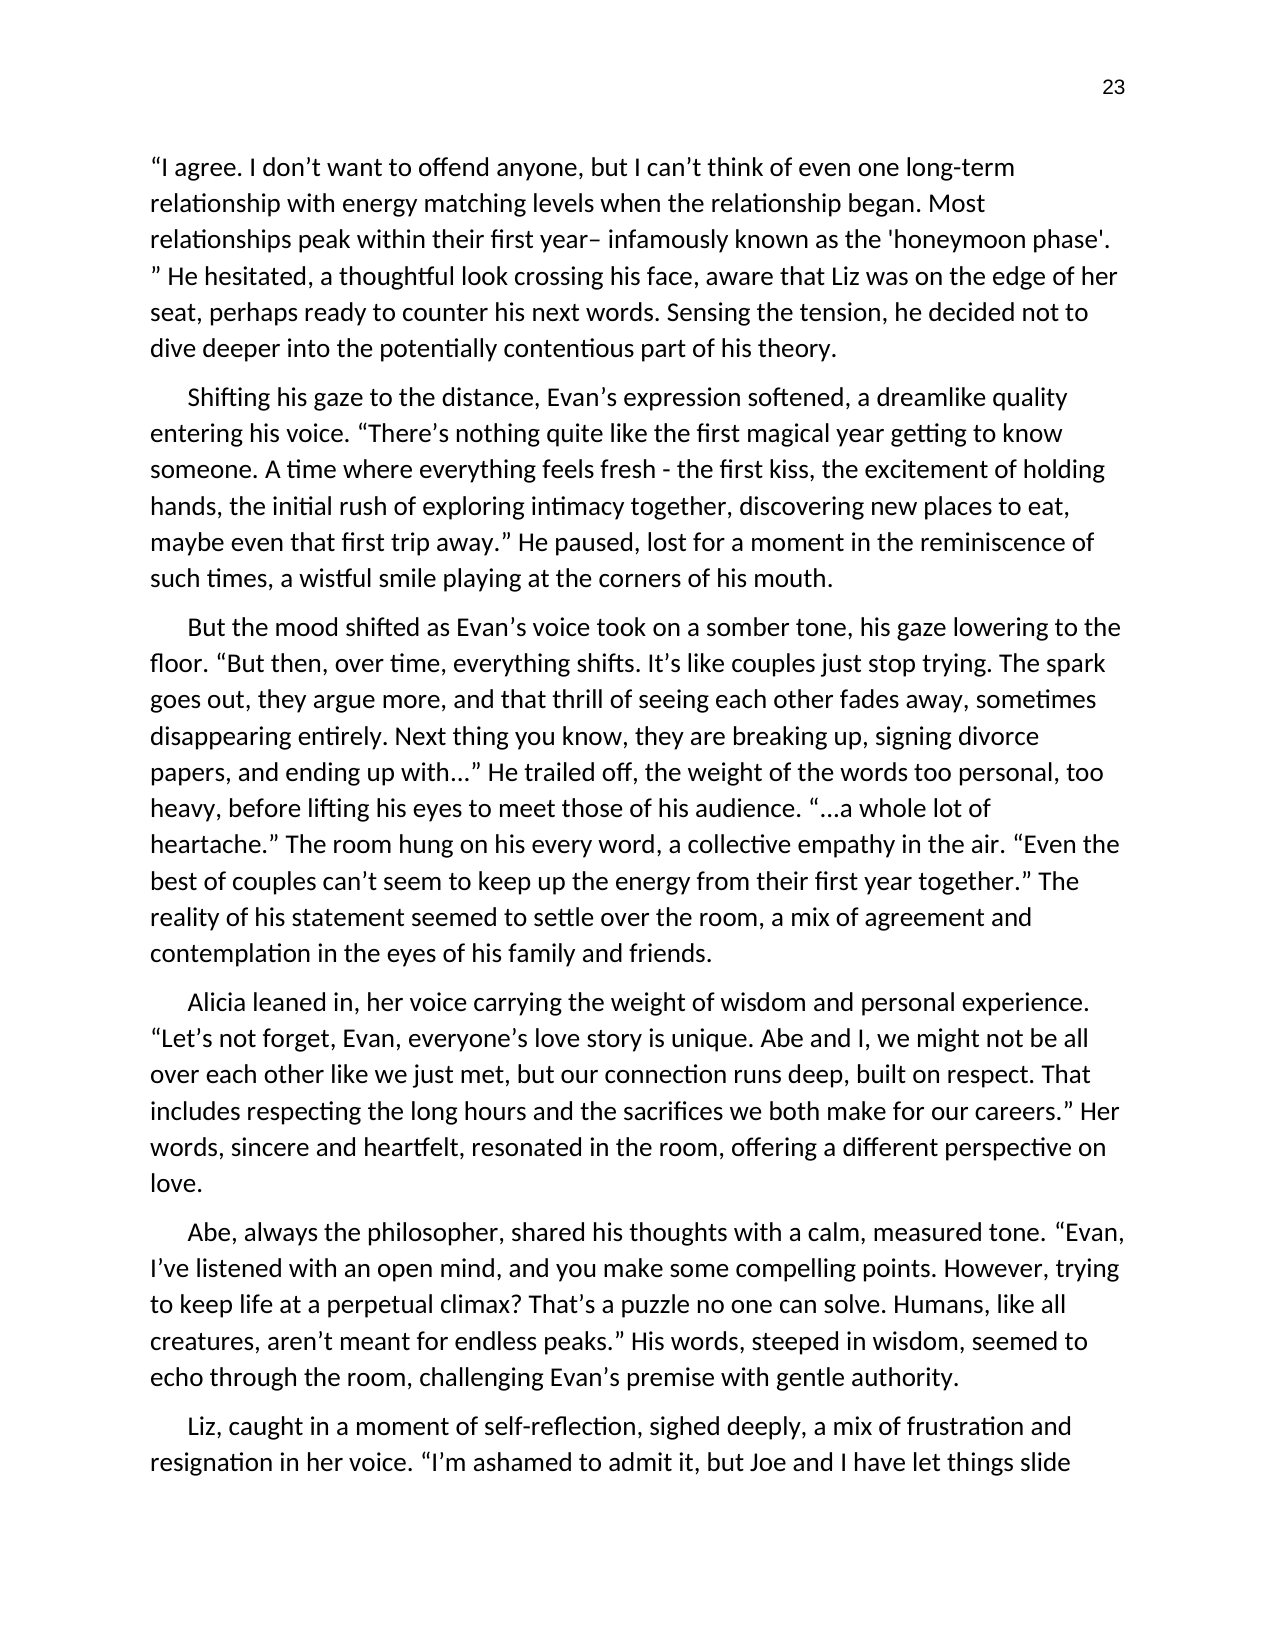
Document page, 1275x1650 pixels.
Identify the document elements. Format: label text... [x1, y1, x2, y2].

text Abe, always the philosopher, shared his thoughts with a calm, measured tone. “Evan, I’ve listened with an open mind, and you make some compelling points. However, trying to keep life at a perpetual climax? That’s a puzzle no one can solve. Humans, like all creatures, aren’t meant for endless peaks.” His words, steeped in wisdom, seemed to echo through the room, challenging Evan’s premise with gentle authority. [150, 1215, 1125, 1393]
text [150, 150, 1125, 364]
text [150, 1409, 1125, 1478]
text Alicia leaned in, her voice carrying the weight of wisdom and personal experience. “Let’s not forget, Evan, everyone’s love story is unique. Abe and I, we might not be all over each other like we just met, but our connection runs deep, built on respect. That includes respecting the long hours and the sacrifices we both make for our careers.” Her words, sincere and heartfelt, resonated in the room, offering a different perspective on love. [150, 985, 1125, 1199]
text Shifting his gaze to the distance, Evan’s expression softened, a dreamlike quality entering his voice. “There’s nothing quite like the first magical year getting to know someone. A time where everything feels fresh - the first kiss, the excitement of holding hands, the initial rush of exploring intimacy together, discovering new places to eat, maybe even that first trip away.” He paused, lost for a moment in the reminiscence of such times, a wistful smile playing at the corners of his mouth. [150, 380, 1125, 594]
text But the mood shifted as Evan’s voice took on a somber tone, his gaze lowering to the floor. “But then, over time, everything shifts. It’s like couples just stop trying. The spark goes out, they argue more, and that thrill of seeing each other fades away, sometimes disappearing entirely. Next thing you know, they are breaking up, signing divorce papers, and ending up with...” He trailed off, the weight of the words too personal, too heavy, before lifting his eyes to meet those of his audience. “...a whole lot of heartache.” The room hung on his every word, a collective empathy in the air. “Even the best of couples can’t seem to keep up the energy from their first year together.” The reality of his statement seemed to settle over the room, a mix of agreement and contemplation in the eyes of his family and friends. [150, 610, 1125, 969]
